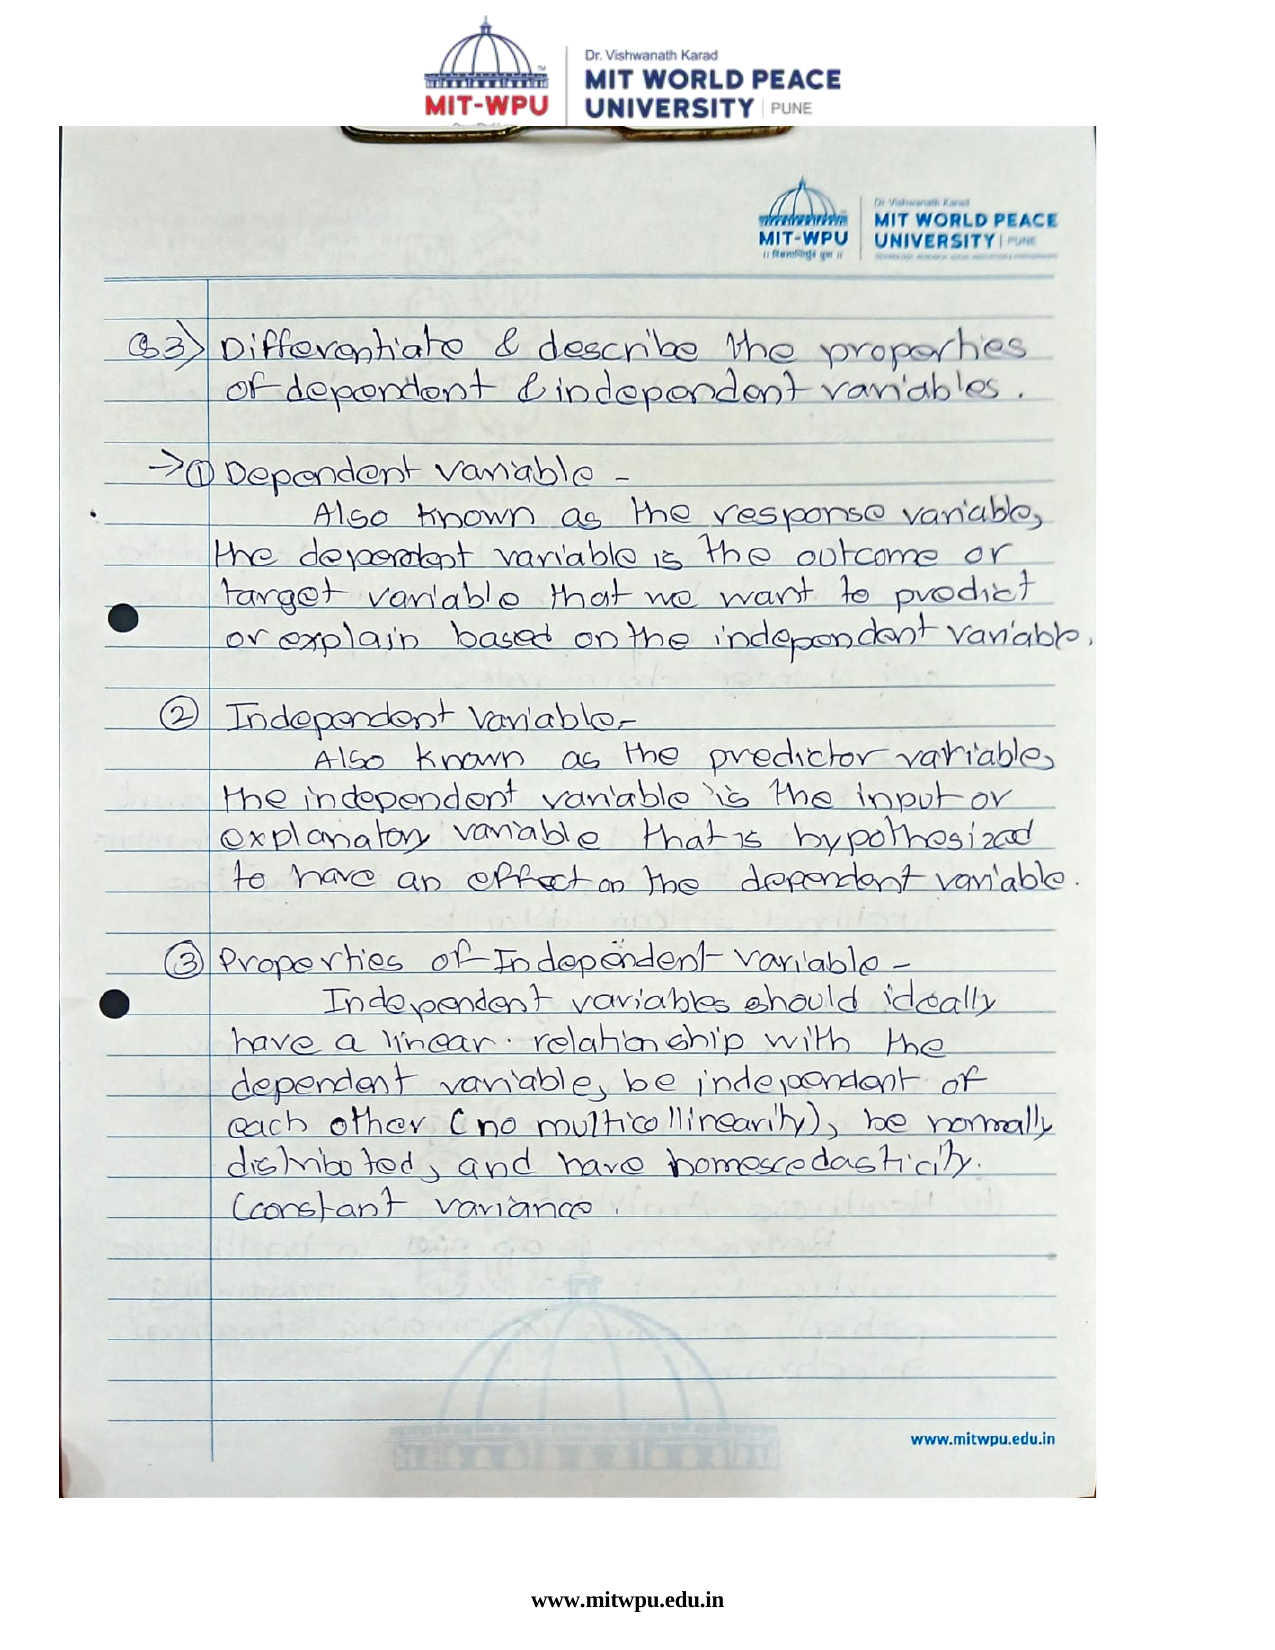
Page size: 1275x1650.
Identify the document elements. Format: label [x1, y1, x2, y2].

picture [59, 15, 1097, 1498]
